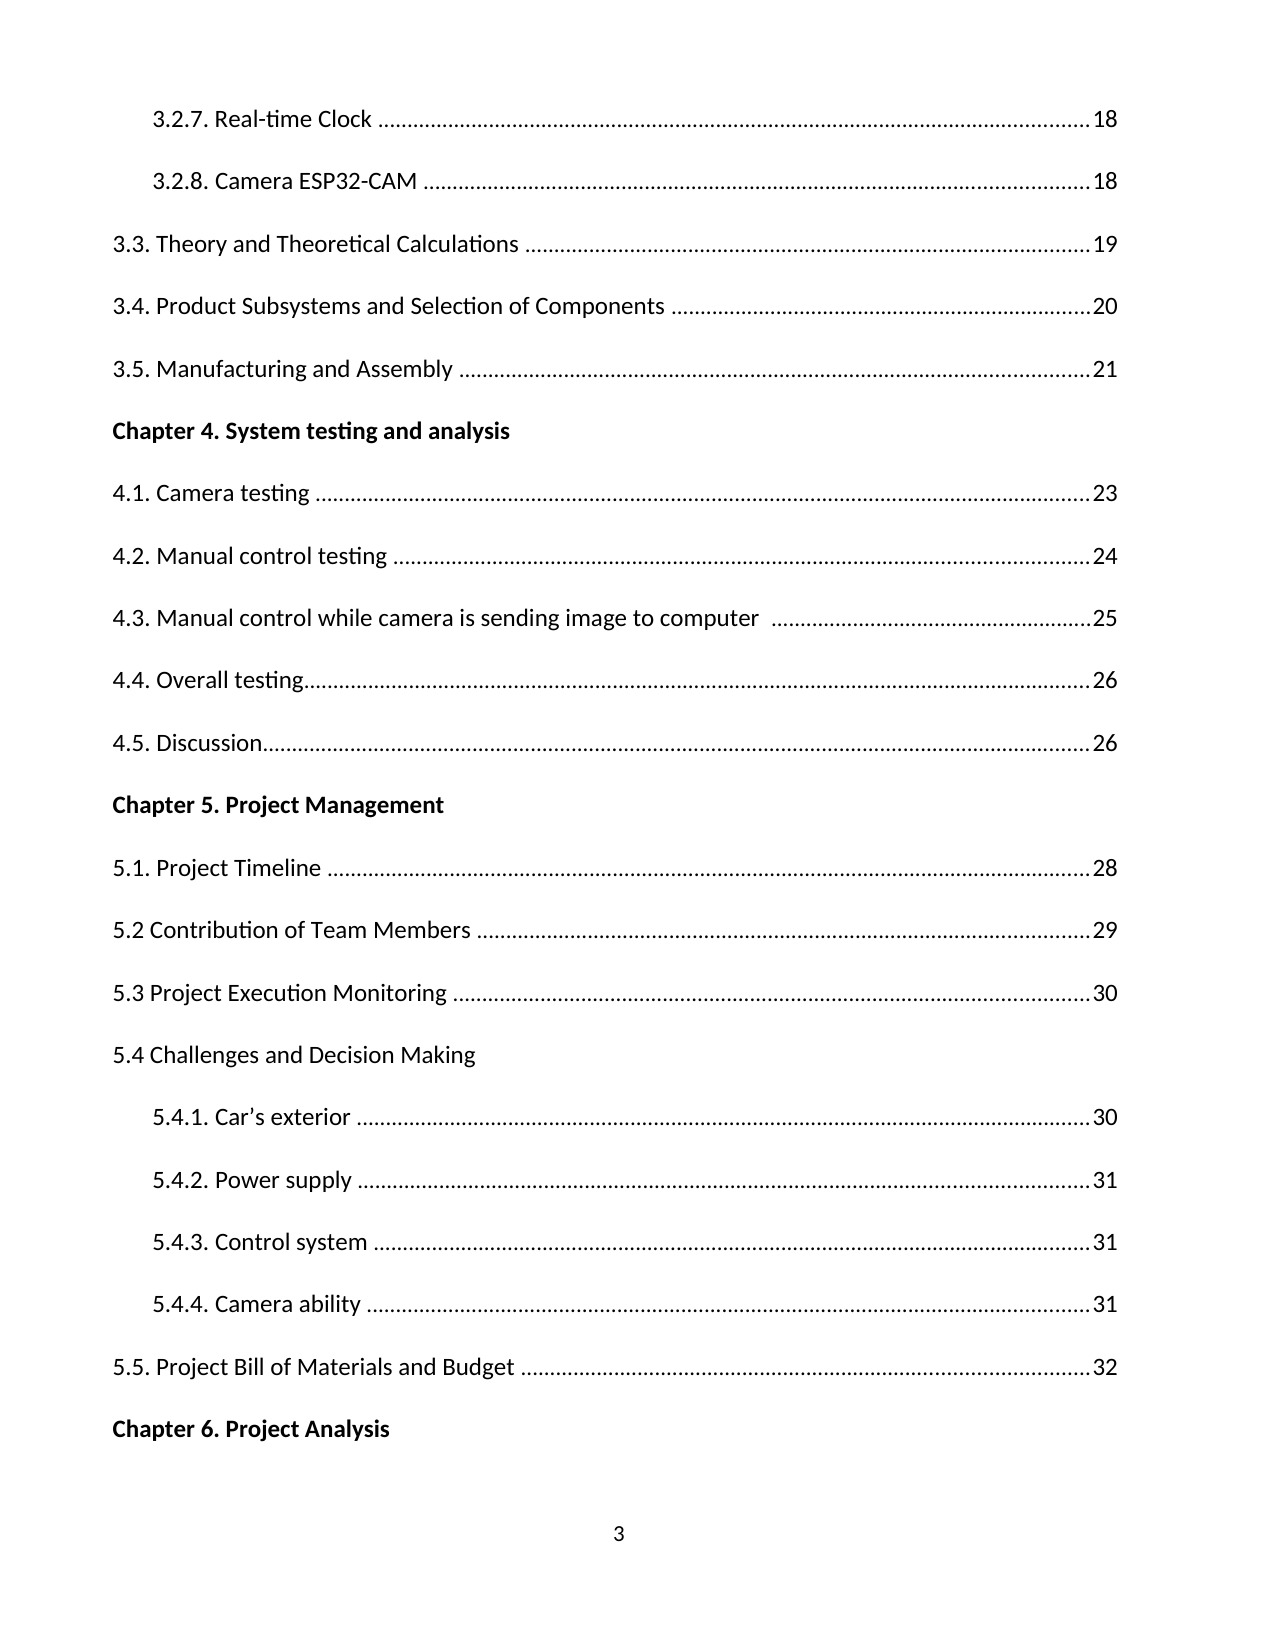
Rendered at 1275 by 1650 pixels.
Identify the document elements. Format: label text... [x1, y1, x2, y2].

text 3.5. Manufacturing and Assembly 21 [112, 353, 1125, 383]
text 3.2.8. Camera ESP32-CAM 18 [112, 166, 1125, 196]
text 4.2. Manual control testing 24 [112, 540, 1125, 570]
text 5.4.2. Power supply 31 [112, 1164, 1125, 1194]
text 3.4. Product Subsystems and Selection of Components 20 [112, 290, 1125, 321]
text 5.5. Project Bill of Materials and Budget 32 [112, 1351, 1125, 1382]
text 5.2 Contribution of Team Members 29 [112, 914, 1125, 945]
text 5.3 Project Execution Monitoring 30 [112, 977, 1125, 1007]
text 4.1. Camera testing 23 [112, 477, 1125, 508]
text Chapter 6. Project Analysis [112, 1413, 1125, 1444]
text 3.2.7. Real-time Clock 18 [112, 103, 1125, 134]
text 5.1. Project Timeline 28 [112, 852, 1125, 882]
text Chapter 5. Project Management [112, 789, 1125, 820]
text 5.4 Challenges and Decision Making [112, 1039, 1125, 1069]
text 5.4.4. Camera ability 31 [112, 1289, 1125, 1319]
text 4.3. Manual control while camera is sending image to computer 25 [112, 602, 1125, 633]
text 4.4. Overall testing 26 [112, 665, 1125, 695]
text Chapter 4. System testing and analysis [112, 415, 1125, 446]
text 4.5. Discussion 26 [112, 727, 1125, 758]
text 5.4.1. Car’s exterior 30 [112, 1101, 1125, 1132]
text 3.3. Theory and Theoretical Calculations 19 [112, 228, 1125, 258]
text 5.4.3. Control system 31 [112, 1226, 1125, 1257]
